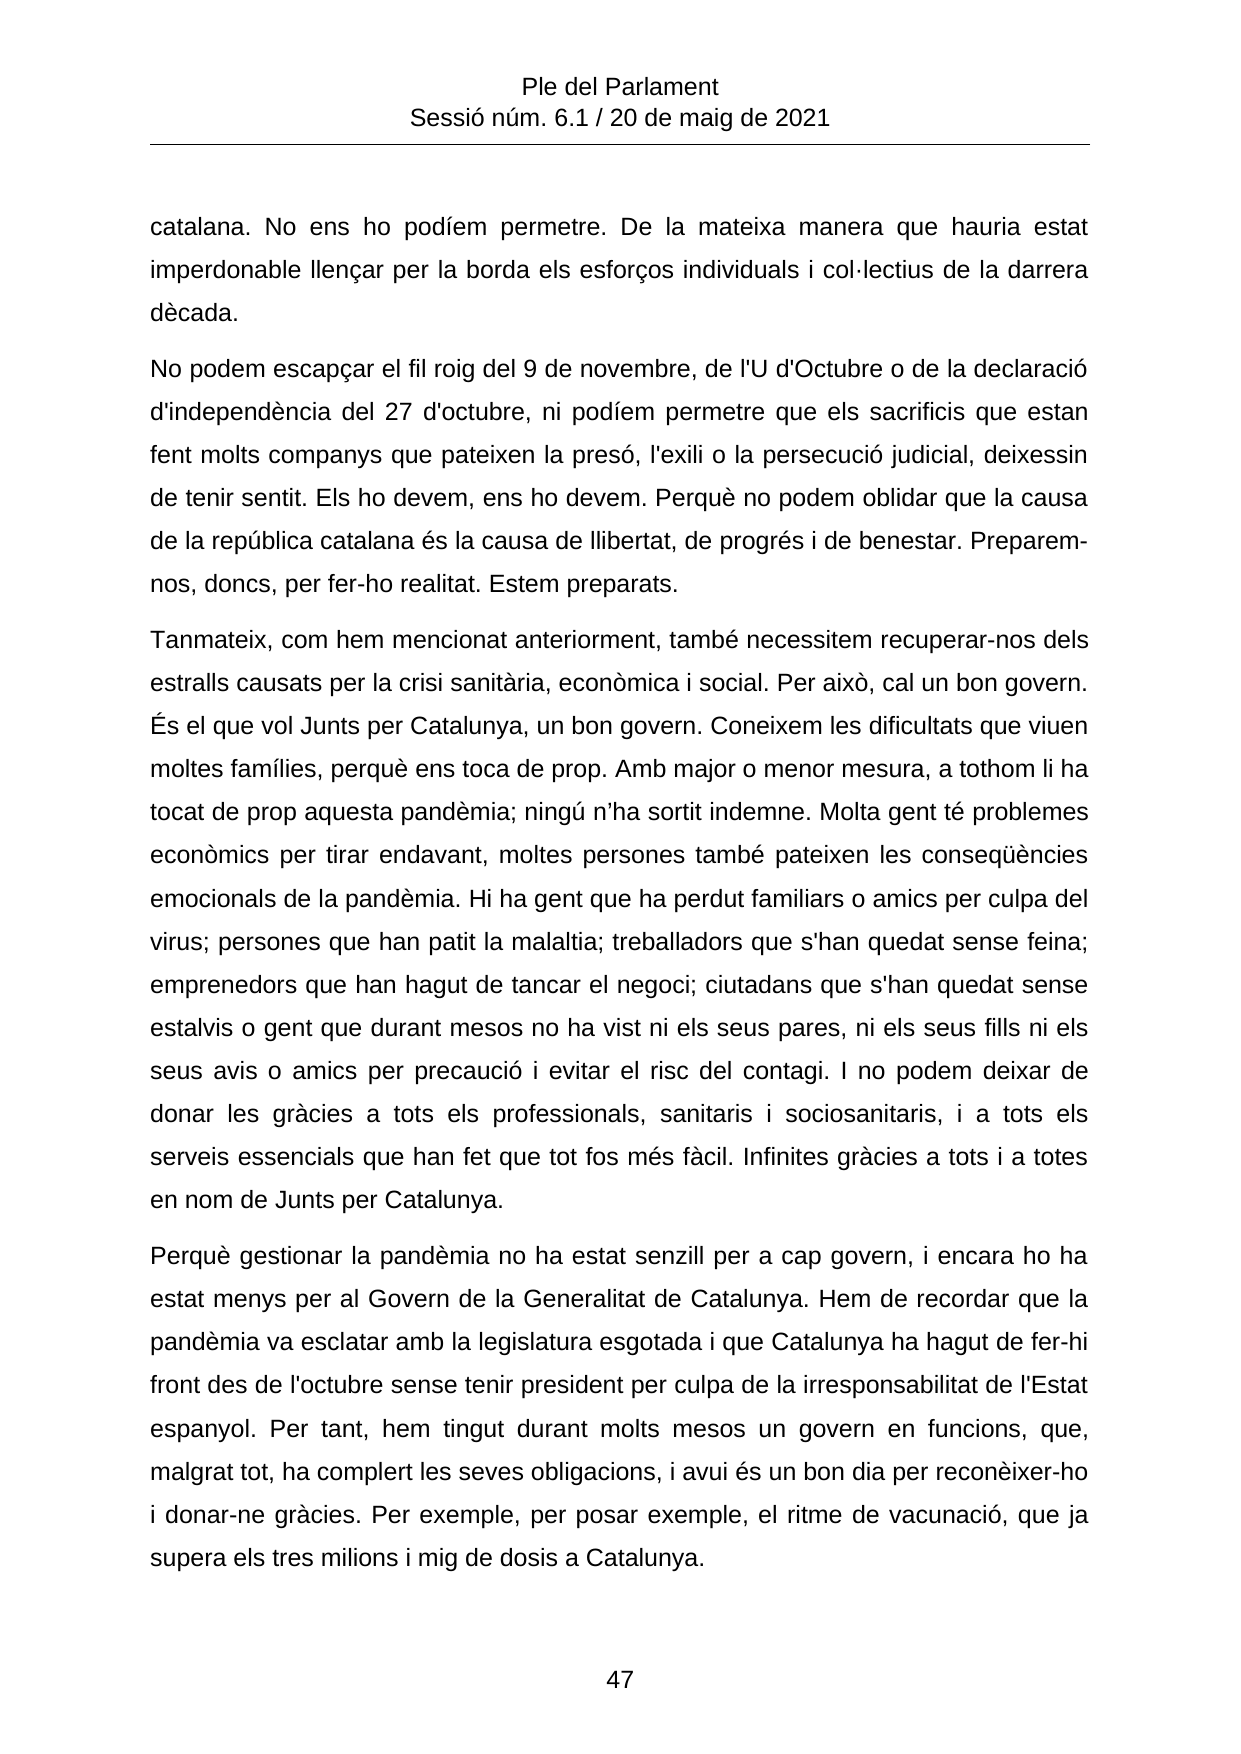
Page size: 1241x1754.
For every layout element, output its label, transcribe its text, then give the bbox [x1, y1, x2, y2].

text Tanmateix, com hem mencionat anteriorment, també necessitem recuperar-nos dels estralls causats per la crisi sanitària, econòmica i social. Per això, cal un bon govern. És el que vol Junts per Catalunya, un bon govern. Coneixem les dificultats que viuen moltes famílies, perquè ens toca de prop. Amb major o menor mesura, a tothom li ha tocat de prop aquesta pandèmia; ningú n’ha sortit indemne. Molta gent té problemes econòmics per tirar endavant, moltes persones també pateixen les conseqüències emocionals de la pandèmia. Hi ha gent que ha perdut familiars o amics per culpa del virus; persones que han patit la malaltia; treballadors que s'han quedat sense feina; emprenedors que han hagut de tancar el negoci; ciutadans que s'han quedat sense estalvis o gent que durant mesos no ha vist ni els seus pares, ni els seus fills ni els seus avis o amics per precaució i evitar el risc del contagi. I no podem deixar de donar les gràcies a tots els professionals, sanitaris i sociosanitaris, i a tots els serveis essencials que han fet que tot fos més fàcil. Infinites gràcies a tots i a totes en nom de Junts per Catalunya. [150, 625, 1090, 1214]
text No podem escapçar el fil roig del 9 de novembre, de l'U d'Octubre o de la declaració d'independència del 27 d'octubre, ni podíem permetre que els sacrificis que estan fent molts companys que pateixen la presó, l'exili o la persecució judicial, deixessin de tenir sentit. Els ho devem, ens ho devem. Perquè no podem oblidar que la causa de la república catalana és la causa de llibertat, de progrés i de benestar. Preparem-nos, doncs, per fer-ho realitat. Estem preparats. [150, 354, 1090, 598]
text Perquè gestionar la pandèmia no ha estat senzill per a cap govern, i encara ho ha estat menys per al Govern de la Generalitat de Catalunya. Hem de recordar que la pandèmia va esclatar amb la legislatura esgotada i que Catalunya ha hagut de fer-hi front des de l'octubre sense tenir president per culpa de la irresponsabilitat de l'Estat espanyol. Per tant, hem tingut durant molts mesos un govern en funcions, que, malgrat tot, ha complert les seves obligacions, i avui és un bon dia per reconèixer-ho i donar-ne gràcies. Per exemple, per posar exemple, el ritme de vacunació, que ja supera els tres milions i mig de dosis a Catalunya. [150, 1241, 1090, 1572]
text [150, 212, 1090, 327]
